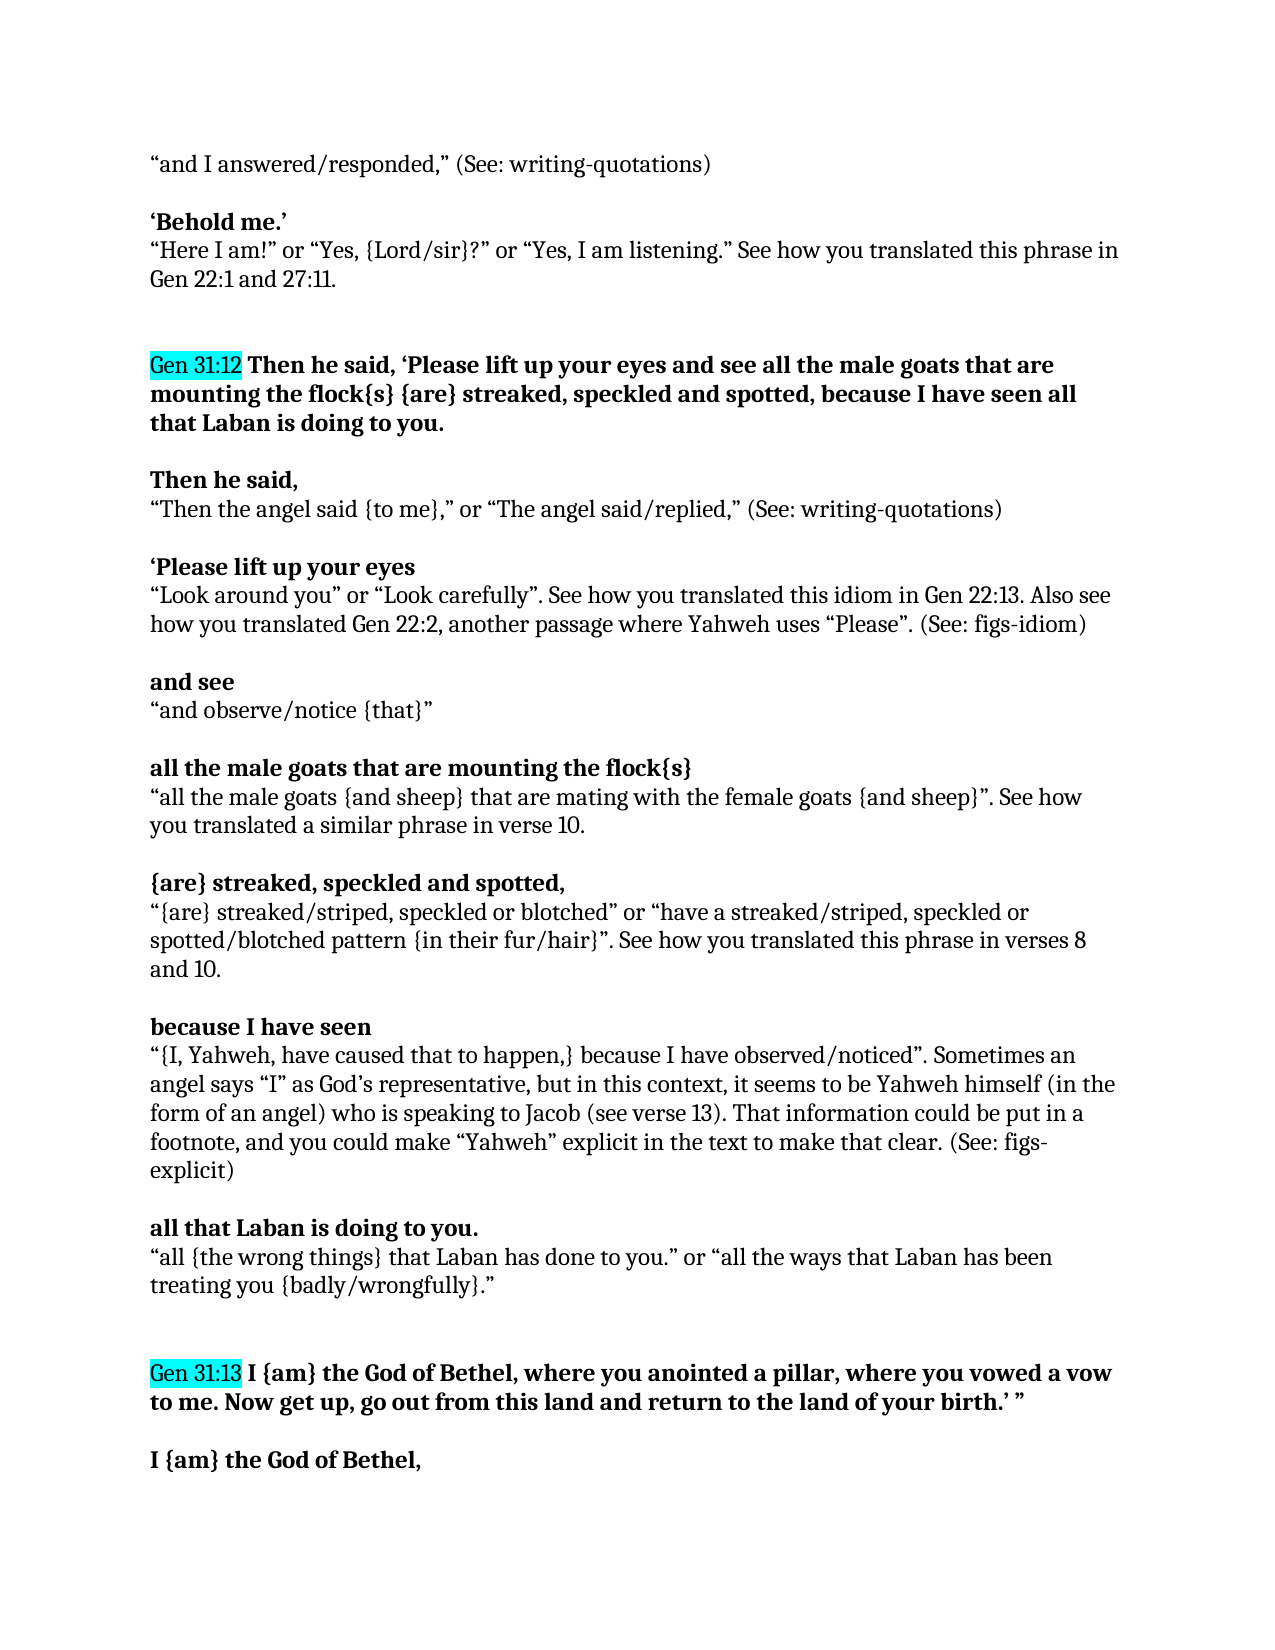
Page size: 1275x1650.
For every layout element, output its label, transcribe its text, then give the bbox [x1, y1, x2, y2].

text {are} streaked, speckled and spotted, [150, 869, 1125, 897]
text “and I answered/responded,” (See: writing-quotations) [150, 150, 1125, 179]
text “Here I am!” or “Yes, {Lord/sir}?” or “Yes, I am listening.” See how you translated this phrase in Gen 22:1 and 27:11. [150, 236, 1125, 294]
text “{I, Yahweh, have caused that to happen,} because I have observed/noticed”. Sometimes an angel says “I” as God’s representative, but in this context, it seems to be Yahweh himself (in the form of an angel) who is speaking to Jacob (see verse 13). That information could be put in a footnote, and you could make “Yahweh” explicit in the text to make that clear. (See: figs-explicit) [150, 1041, 1125, 1185]
text Gen 31:12 Then he said, ‘Please lift up your eyes and see all the male goats that are mounting the flock{s} {are} streaked, speckled and spotted, because I have seen all that Laban is doing to you. [150, 351, 1125, 437]
text “all the male goats {and sheep} that are mating with the female goats {and sheep}”. See how you translated a similar phrase in verse 10. [150, 782, 1125, 840]
text Then he said, [150, 466, 1125, 495]
text and see [150, 667, 1125, 696]
text “Look around you” or “Look carefully”. See how you translated this idiom in Gen 22:13. Also see how you translated Gen 22:2, another passage where Yahweh uses “Please”. (See: figs-idiom) [150, 581, 1125, 639]
text because I have seen [150, 1012, 1125, 1041]
text all the male goats that are mounting the flock{s} [150, 754, 1125, 782]
text I {am} the God of Bethel, [150, 1446, 1125, 1474]
text “Then the angel said {to me},” or “The angel said/replied,” (See: writing-quotations) [150, 495, 1125, 524]
text ‘Behold me.’ [150, 207, 1125, 236]
text “and observe/notice {that}” [150, 696, 1125, 725]
text “{are} streaked/striped, speckled or blotched” or “have a streaked/striped, speckled or spotted/blotched pattern {in their fur/hair}”. See how you translated this phrase in verses 8 and 10. [150, 897, 1125, 984]
text Gen 31:13 I {am} the God of Bethel, where you anointed a pillar, where you vowed a vow to me. Now get up, go out from this land and return to the land of your birth.’ ” [150, 1359, 1125, 1417]
text all that Laban is doing to you. [150, 1214, 1125, 1242]
text “all {the wrong things} that Laban has done to you.” or “all the ways that Laban has been treating you {badly/wrongfully}.” [150, 1242, 1125, 1300]
text ‘Please lift up your eyes [150, 552, 1125, 581]
